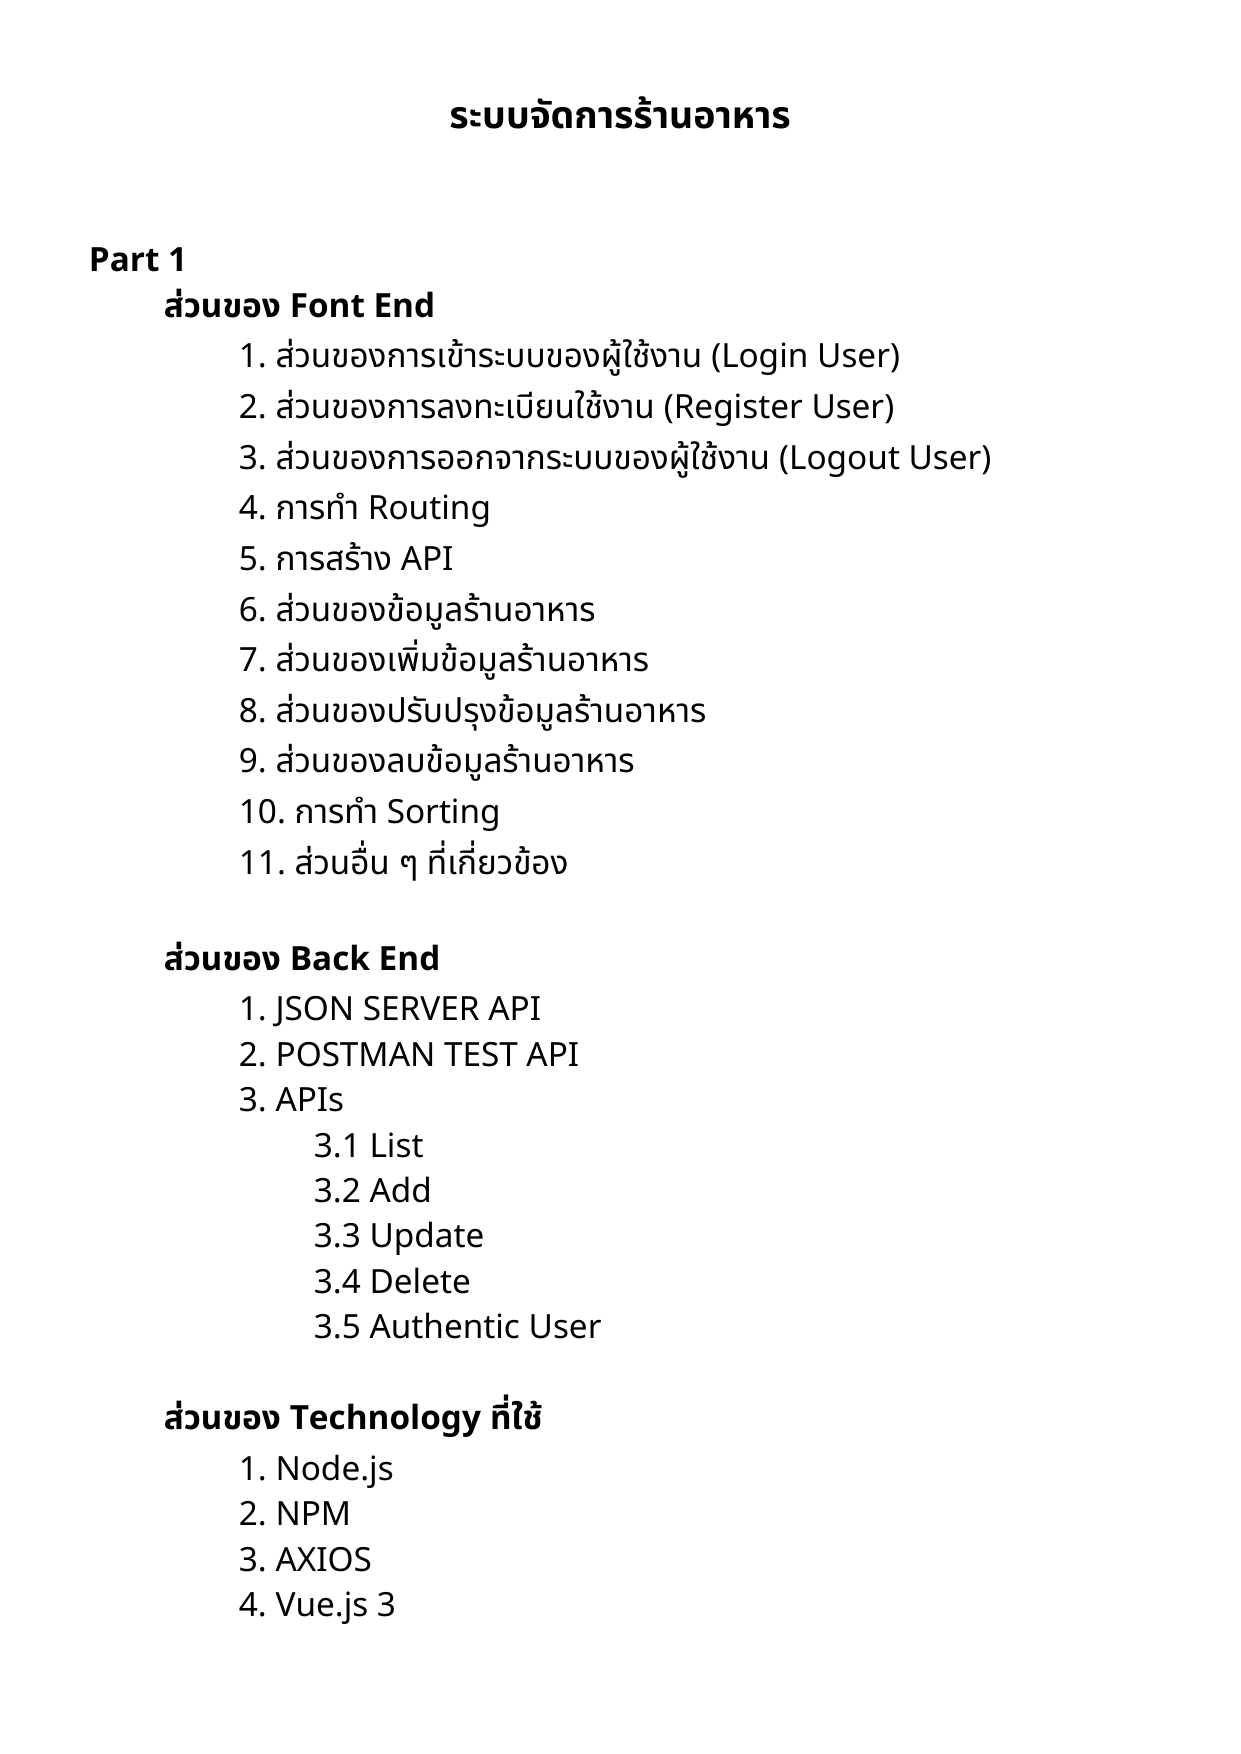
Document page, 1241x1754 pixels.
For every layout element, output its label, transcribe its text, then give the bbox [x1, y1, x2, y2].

text ส่วนของ Font End [89, 282, 1152, 332]
text 11. ส่วนอื่น ๆ ที่เกี่ยวข้อง [164, 838, 1152, 889]
text 9. ส่วนของลบข้อมูลร้านอาหาร [164, 737, 1152, 788]
text 3.2 Add [164, 1167, 1152, 1212]
text 8. ส่วนของปรับปรุงข้อมูลร้านอาหาร [164, 687, 1152, 737]
text 3. APIs [164, 1076, 1152, 1121]
text ระบบจัดการร้านอาหาร [89, 89, 1152, 145]
text 3. AXIOS [89, 1535, 1152, 1581]
text 3.1 List [164, 1121, 1152, 1167]
text 4. Vue.js 3 [89, 1581, 1152, 1626]
text 10. การทำ Sorting [164, 788, 1152, 838]
text ส่วนของ Technology ที่ใช้ [89, 1394, 1152, 1444]
text 1. JSON SERVER API [164, 985, 1152, 1031]
text 2. ส่วนของการลงทะเบียนใช้งาน (Register User) [164, 383, 1152, 433]
text 3. ส่วนของการออกจากระบบของผู้ใช้งาน (Logout User) [164, 433, 1152, 484]
text 4. การทำ Routing [164, 484, 1152, 535]
text 3.3 Update [164, 1212, 1152, 1258]
text 1. ส่วนของการเข้าระบบของผู้ใช้งาน (Login User) [164, 332, 1152, 383]
text Part 1 [89, 236, 1152, 282]
text 2. NPM [89, 1490, 1152, 1535]
text ส่วนของ Back End [89, 934, 1152, 985]
text 3.5 Authentic User [164, 1303, 1152, 1348]
text 1. Node.js [89, 1444, 1152, 1490]
text 6. ส่วนของข้อมูลร้านอาหาร [164, 585, 1152, 636]
text 3.4 Delete [164, 1258, 1152, 1303]
text 2. POSTMAN TEST API [164, 1031, 1152, 1076]
text 5. การสร้าง API [164, 535, 1152, 585]
text 7. ส่วนของเพิ่มข้อมูลร้านอาหาร [164, 636, 1152, 687]
